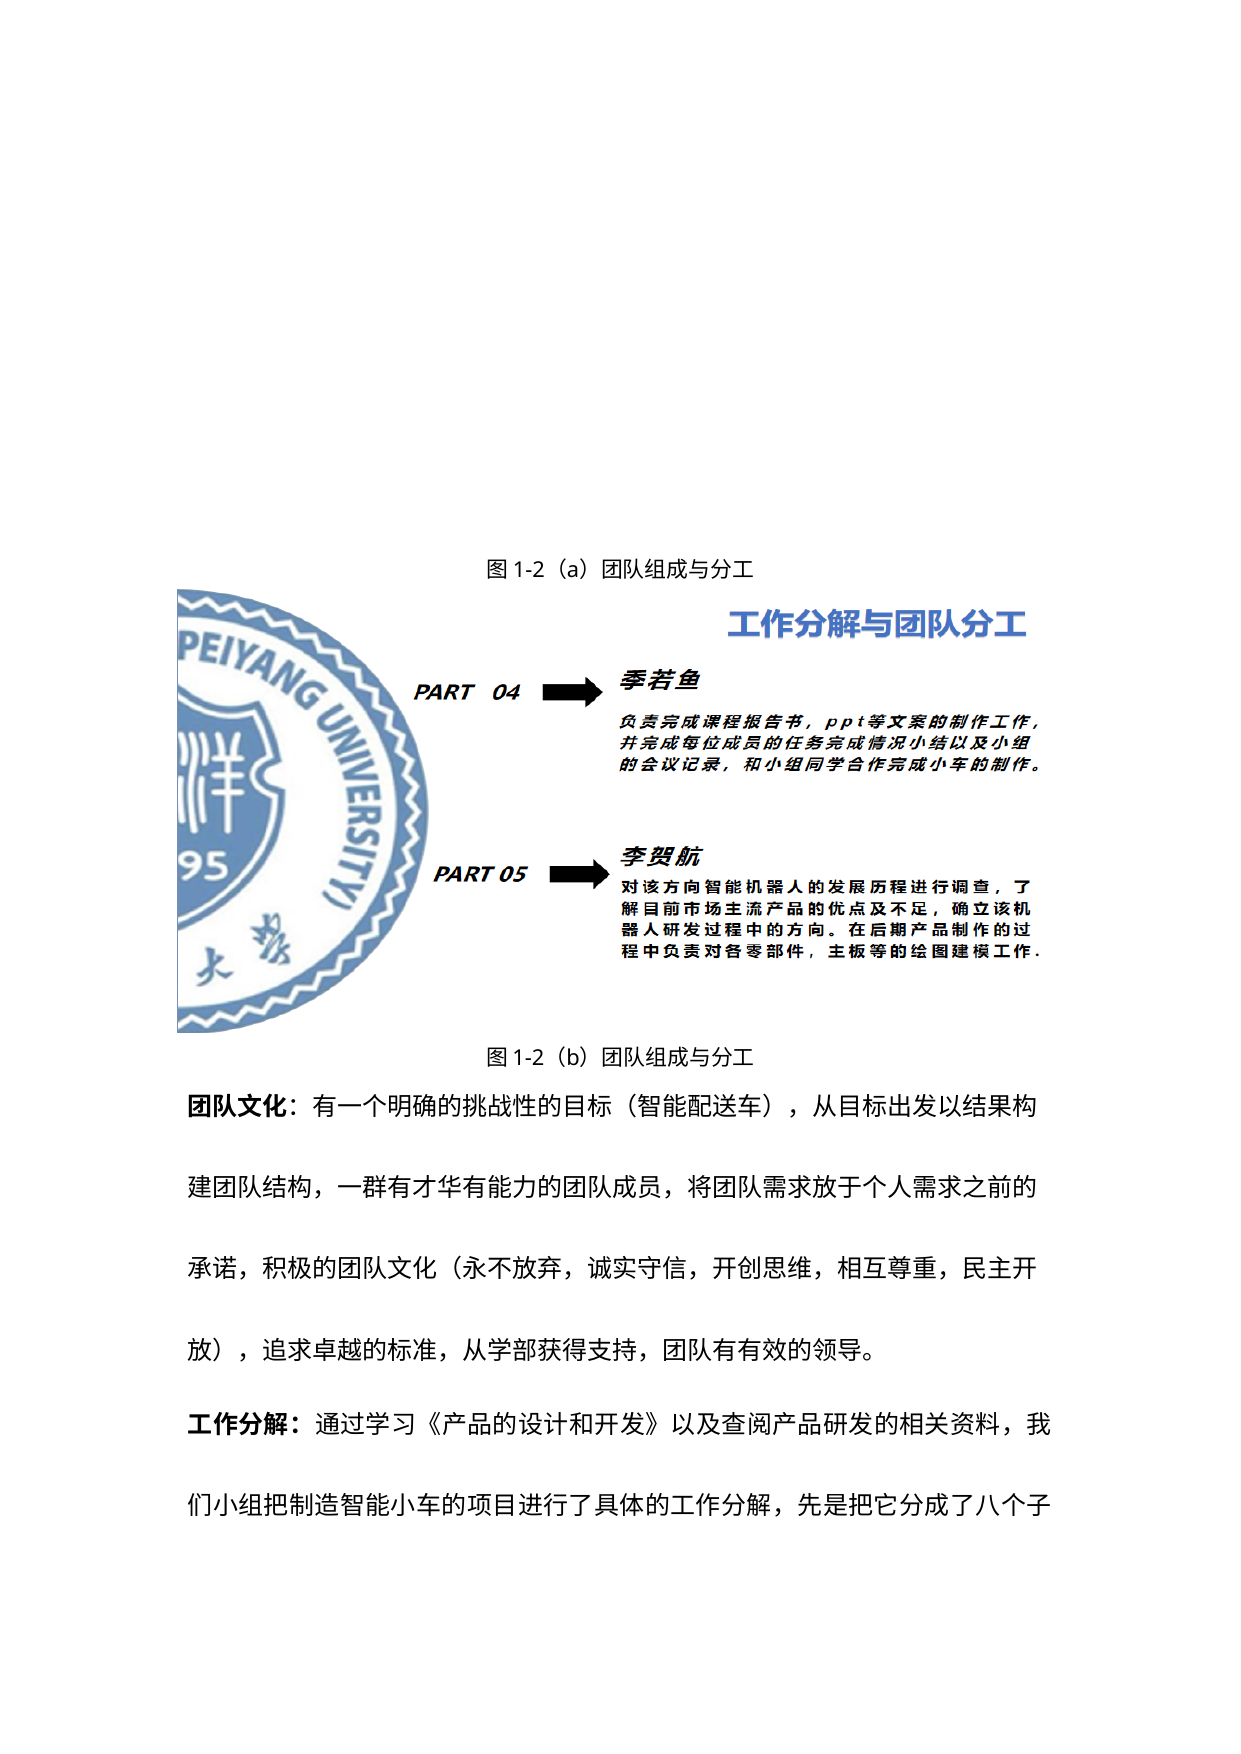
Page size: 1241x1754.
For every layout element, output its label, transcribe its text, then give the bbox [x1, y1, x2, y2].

text 图1-2（b）团队组成与分工 [187, 1039, 1053, 1072]
picture [177, 589, 1063, 1033]
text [187, 1390, 1053, 1536]
text 图1-2（a）团队组成与分工 [187, 552, 1053, 584]
text 团队文化：有一个明确的挑战性的目标（智能配送车），从目标出发以结果构建团队结构，一群有才华有能力的团队成员，将团队需求放于个人需求之前的承诺，积极的团队文化（永不放弃，诚实守信，开创思维，相互尊重，民主开放），追求卓越的标准，从学部获得支持，团队有有效的领导。 [187, 1072, 1053, 1381]
